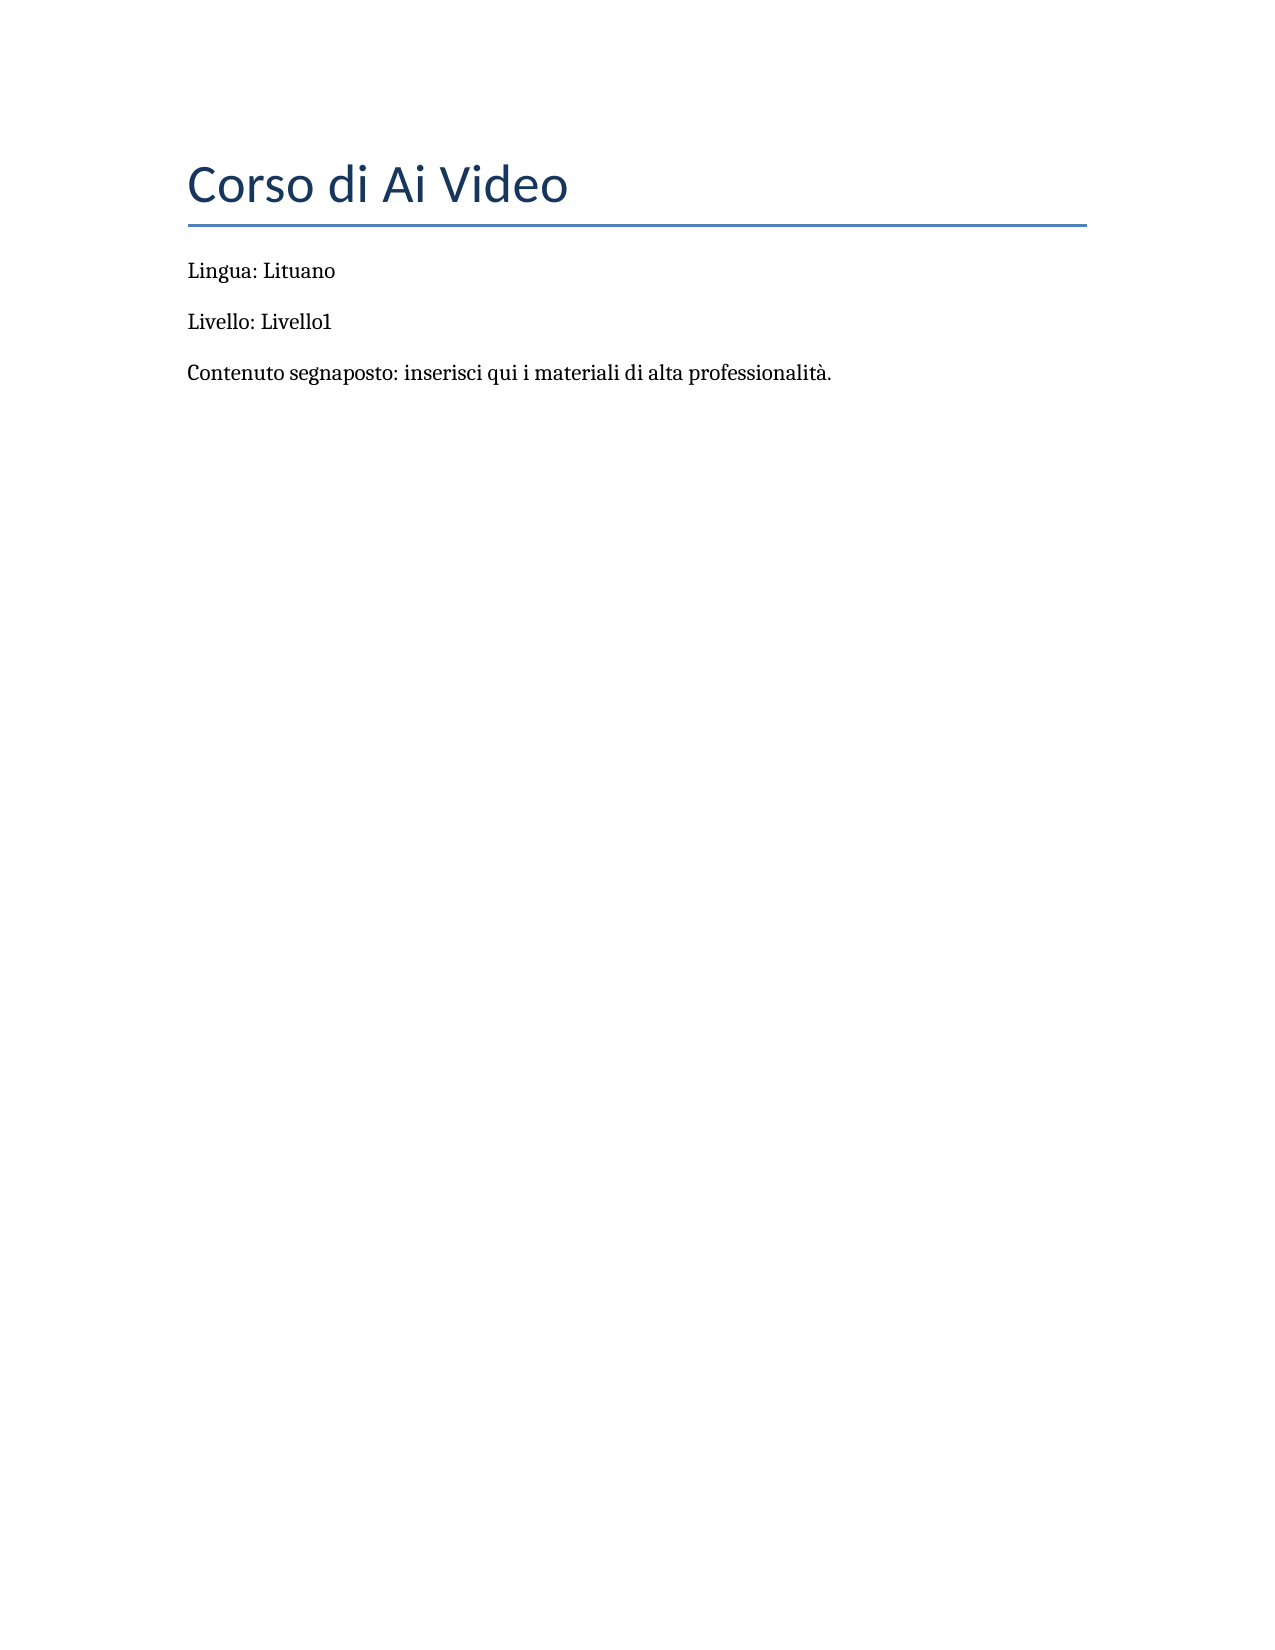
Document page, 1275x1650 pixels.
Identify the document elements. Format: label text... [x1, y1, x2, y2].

title Corso di Ai Video [187, 150, 1087, 227]
text Lingua: Lituano [187, 258, 1087, 284]
text Contenuto segnaposto: inserisci qui i materiali di alta professionalità. [187, 360, 1087, 386]
text Livello: Livello1 [187, 309, 1087, 335]
